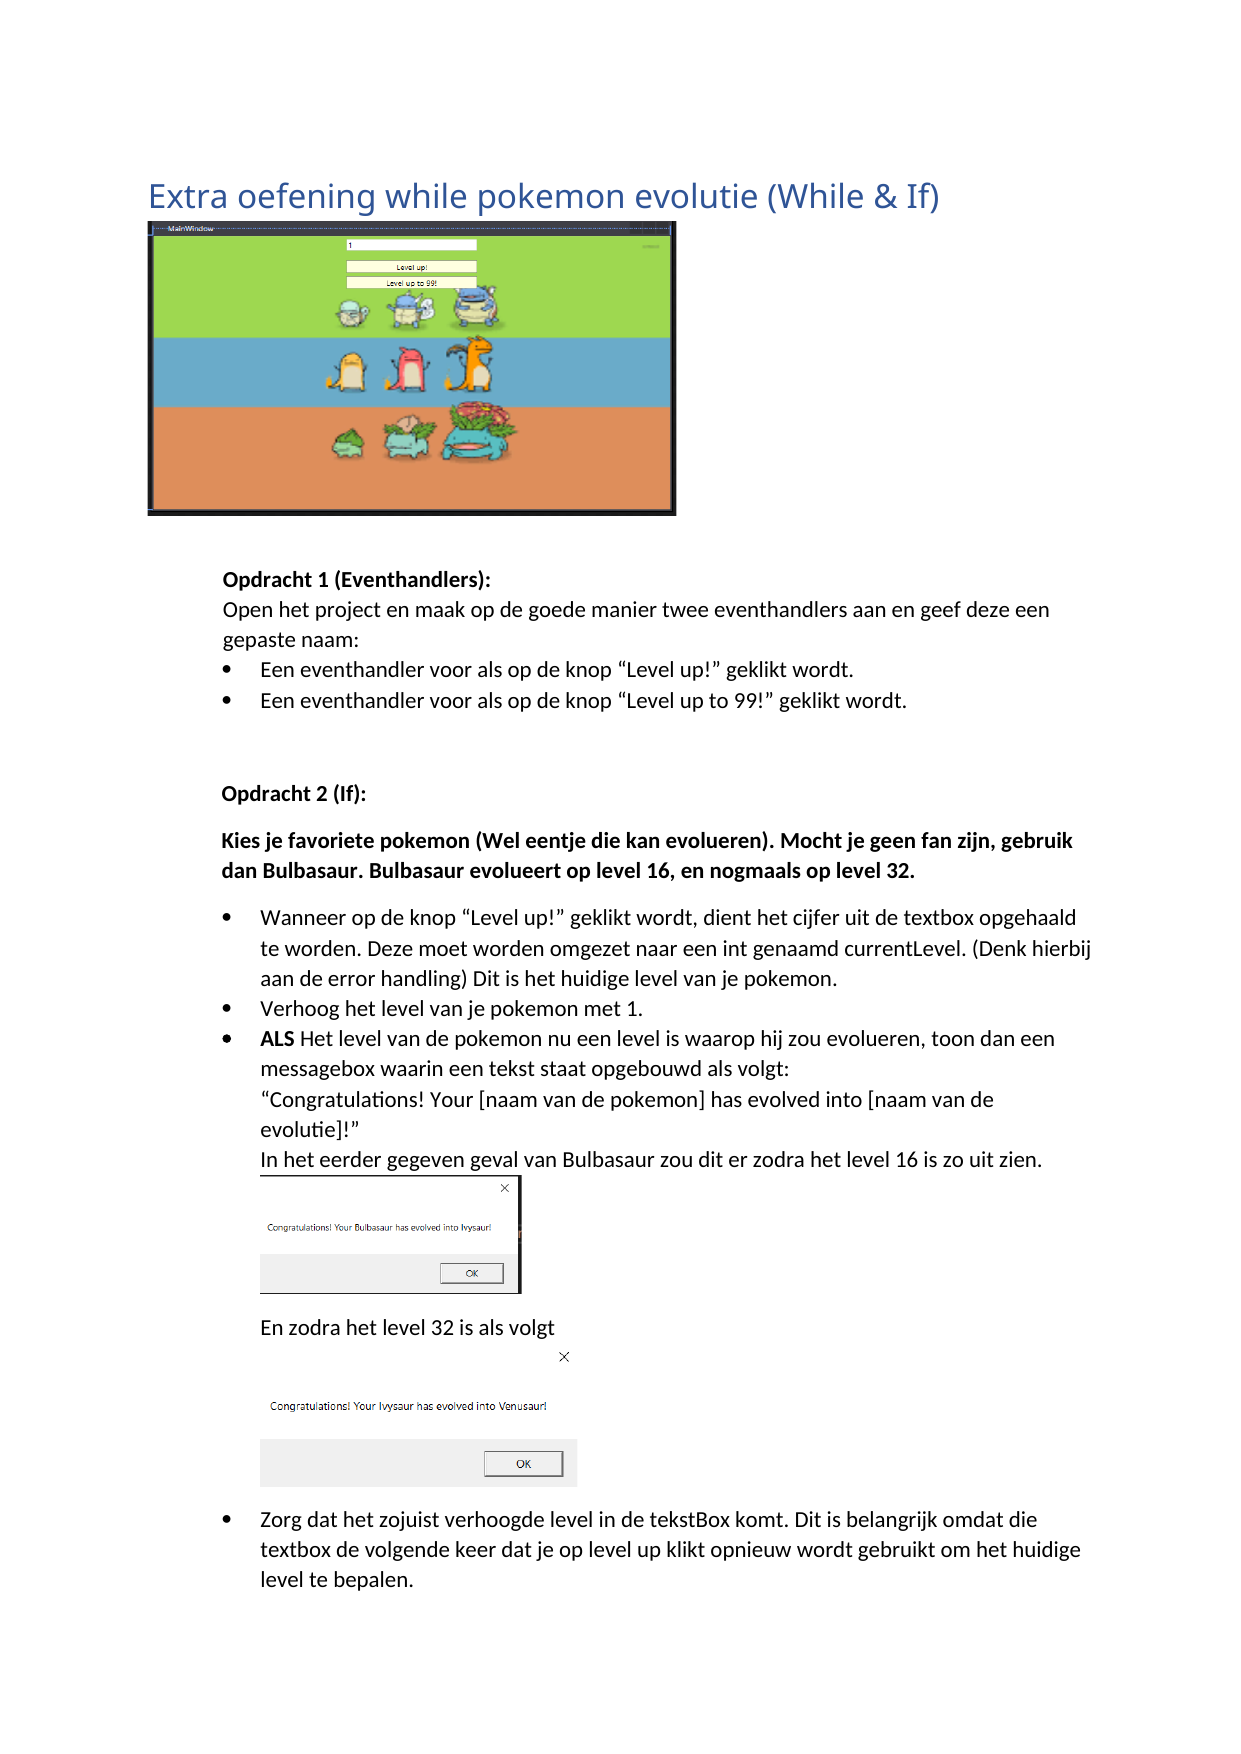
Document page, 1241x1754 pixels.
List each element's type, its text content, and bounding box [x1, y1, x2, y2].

list Open het project en maak op de goede manier twee eventhandlers aan en geef deze een gepaste naam: [223, 595, 1093, 653]
list Een eventhandler voor als op de knop “Level up!” geklikt wordt. [223, 656, 1093, 683]
text Kies je favoriete pokemon (Wel eentje die kan evolueren). Mocht je geen fan zijn, gebruik dan Bulbasaur. Bulbasaur evolueert op level 16, en nogmaals op level 32. [221, 826, 1093, 884]
picture [260, 1175, 522, 1294]
list Een eventhandler voor als op de knop “Level up to 99!” geklikt wordt. [223, 686, 1093, 714]
list Verhoog het level van je pokemon met 1. [223, 994, 1093, 1022]
list Zorg dat het zojuist verhoogde level in de tekstBox komt. Dit is belangrijk omdat die textbox de volgende keer dat je op level up klikt opnieuw wordt gebruikt om het huidige level te bepalen. [223, 1505, 1093, 1594]
subtitle Extra oefening while pokemon evolutie (While & If) [148, 173, 1093, 218]
text Opdracht 2 (If): [221, 779, 1093, 807]
list Wanneer op de knop “Level up!” geklikt wordt, dient het cijfer uit de textbox opgehaald te worden. Deze moet worden omgezet naar een int genaamd currentLevel. (Denk hierbij aan de error handling) Dit is het huidige level van je pokemon. [223, 903, 1093, 992]
picture [260, 1343, 578, 1487]
picture [147, 221, 677, 516]
list ALS Het level van de pokemon nu een level is waarop hij zou evolueren, toon dan een messagebox waarin een tekst staat opgebouwd als volgt: “Congratulations! Your [naam van de pokemon] has evolved into [naam van de evolutie]!” In het eerder gegeven geval van Bulbasaur zou dit er zodra het level 16 is zo uit zien. [223, 1024, 1093, 1294]
list Opdracht 1 (Eventhandlers): [223, 565, 1093, 593]
